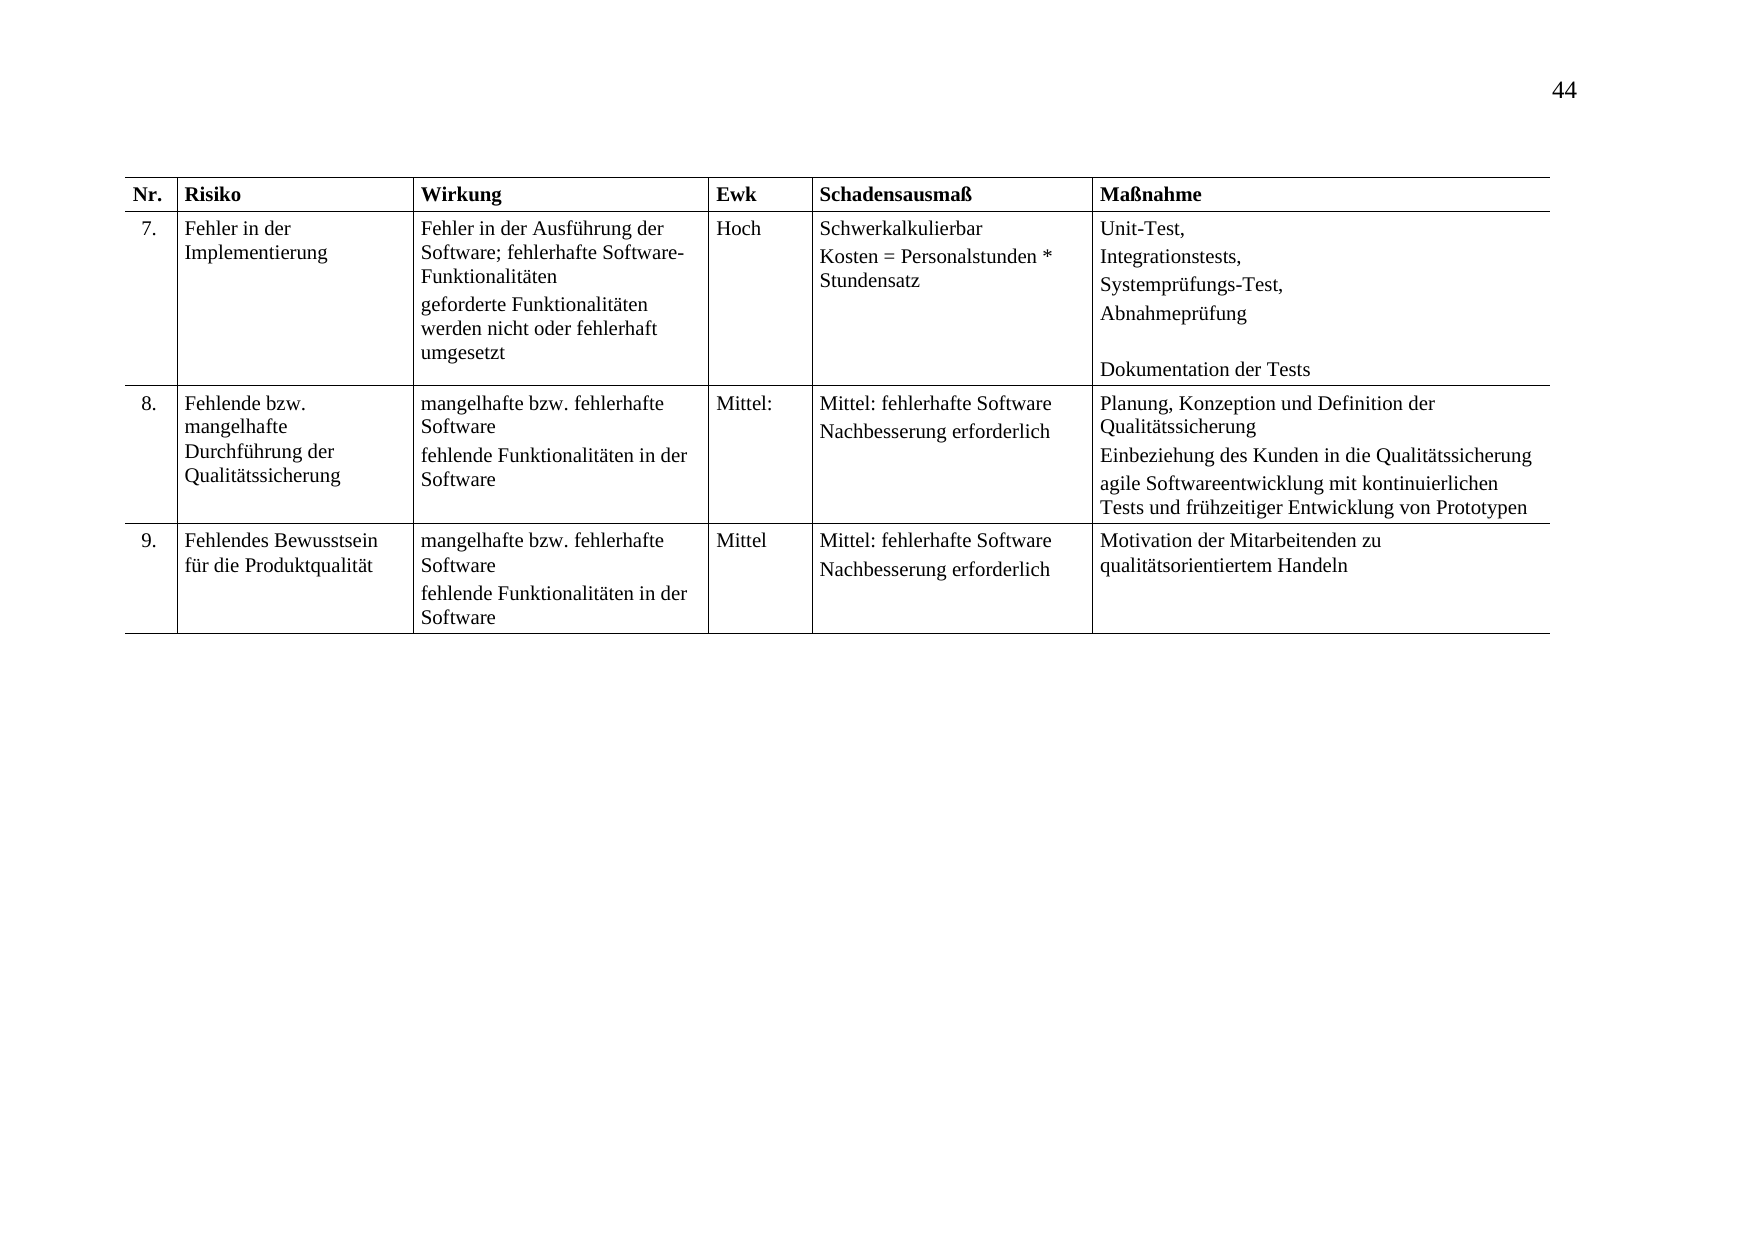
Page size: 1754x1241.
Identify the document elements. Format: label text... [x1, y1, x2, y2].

table_cell Fehlende bzw. mangelhafte Durchführung der Qualitätssicherung [178, 386, 413, 523]
table_cell Mittel: fehlerhafte Software Nachbesserung erforderlich [813, 524, 1092, 633]
table_cell Planung, Konzeption und Definition der Qualitätssicherung Einbeziehung des Kunden in die Qualitätssicherung agile Softwareentwicklung mit kontinuierlichen Tests und frühzeitiger Entwicklung von Prototypen [1093, 386, 1550, 523]
table_cell Hoch [709, 212, 812, 385]
table_cell Fehler in der Implementierung [178, 212, 413, 385]
table_cell Fehlendes Bewusstsein für die Produktqualität [178, 524, 413, 633]
table_header Schadensausmaß [813, 178, 1092, 211]
table_header Wirkung [414, 178, 708, 211]
table_header Maßnahme [1093, 178, 1550, 211]
table_cell Fehler in der Ausführung der Software; fehlerhafte Software-Funktionalitäten geforderte Funktionalitäten werden nicht oder fehlerhaft umgesetzt [414, 212, 708, 385]
table_header Nr. [125, 178, 177, 211]
table_cell [125, 212, 177, 385]
table_cell Mittel: fehlerhafte Software Nachbesserung erforderlich [813, 386, 1092, 523]
table_header Risiko [178, 178, 413, 211]
table_cell mangelhafte bzw. fehlerhafte Software fehlende Funktionalitäten in der Software [414, 386, 708, 523]
table_cell [125, 524, 177, 633]
table_cell Unit-Test, Integrationstests, Systemprüfungs-Test, Abnahmeprüfung Dokumentation der Tests [1093, 212, 1550, 385]
table_header Ewk [709, 178, 812, 211]
table_cell [125, 386, 177, 523]
table_cell Mittel [709, 524, 812, 633]
table_cell Mittel: [709, 386, 812, 523]
table_cell Schwerkalkulierbar Kosten = Personalstunden * Stundensatz [813, 212, 1092, 385]
table_cell mangelhafte bzw. fehlerhafte Software fehlende Funktionalitäten in der Software [414, 524, 708, 633]
table_cell Motivation der Mitarbeitenden zu qualitätsorientiertem Handeln [1093, 524, 1550, 633]
